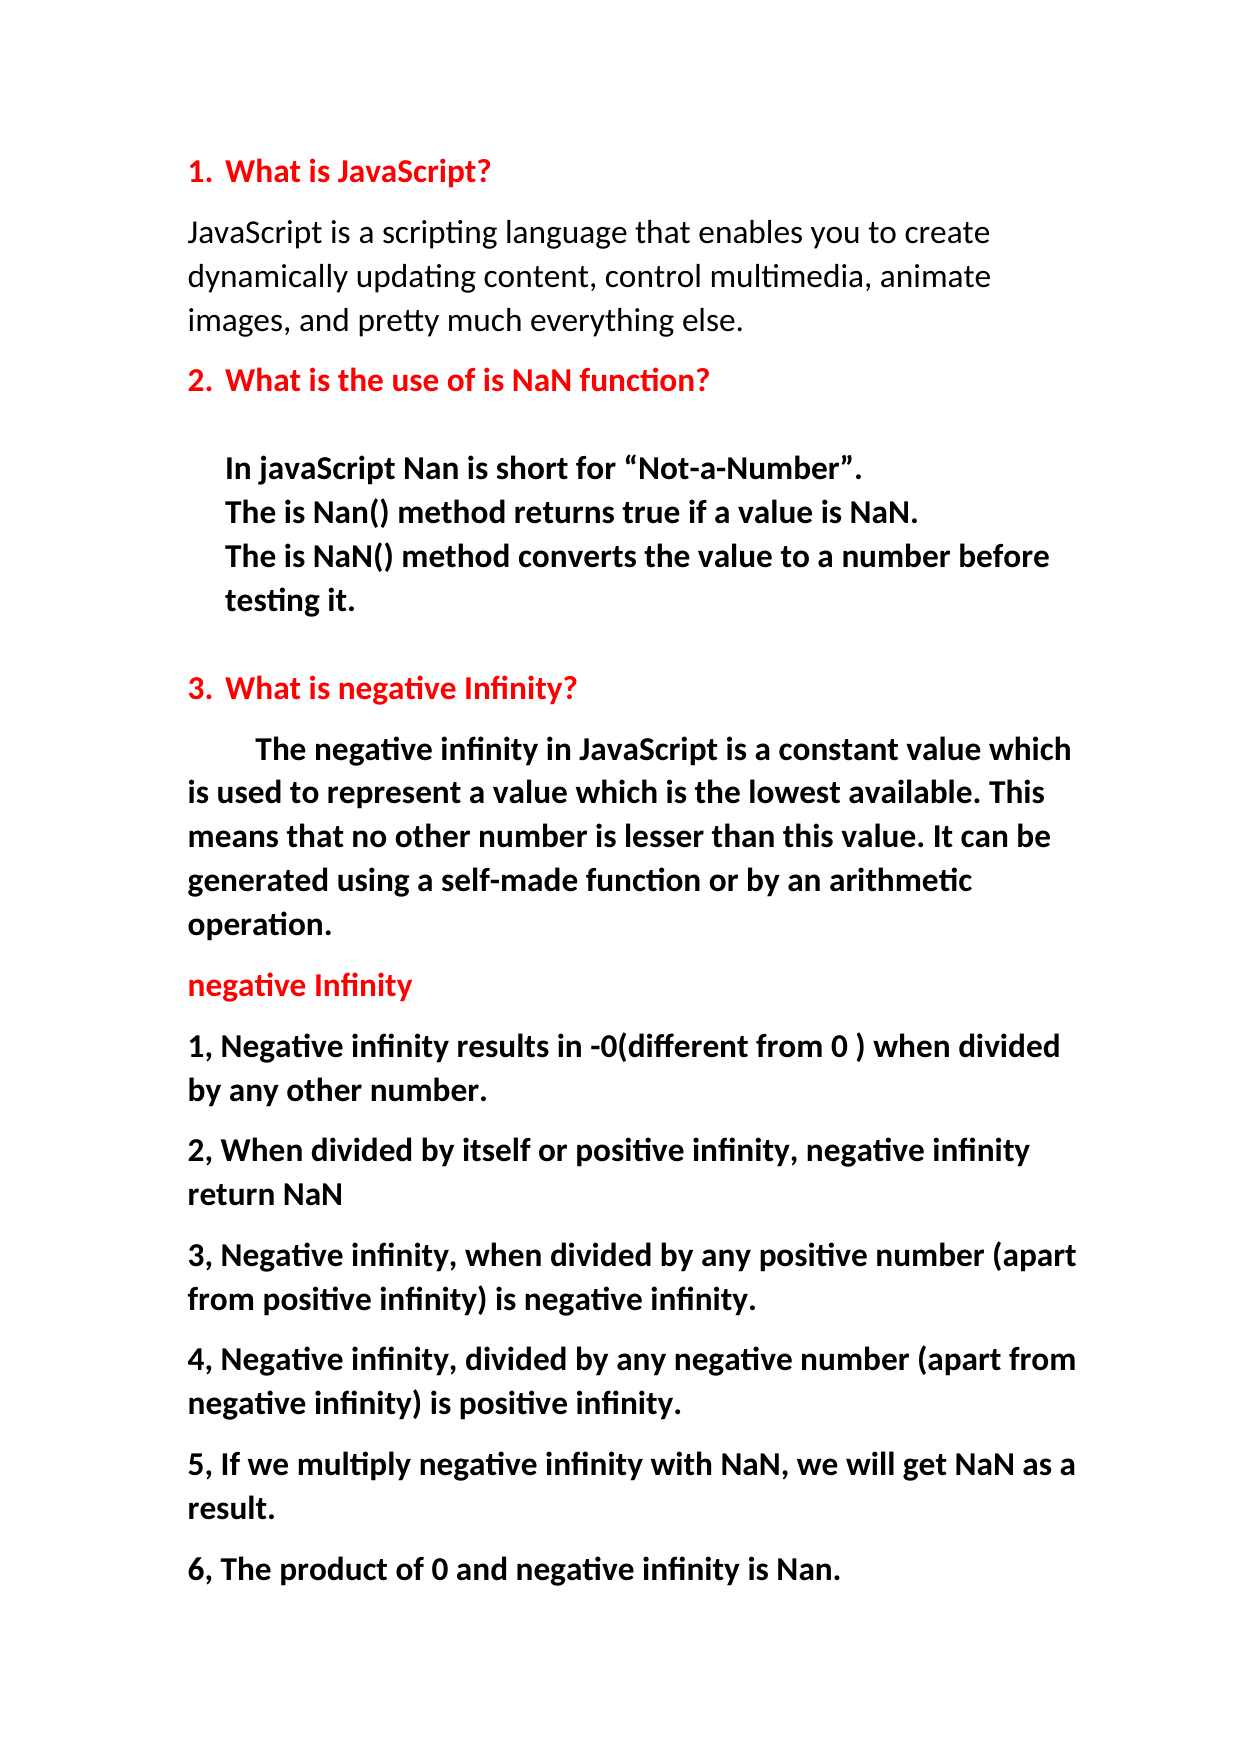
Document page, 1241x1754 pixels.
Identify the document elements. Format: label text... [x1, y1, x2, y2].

text 3, Negative infinity, when divided by any positive number (apart from positive infinity) is negative infinity. [187, 1234, 1090, 1318]
text The negative infinity in JavaScript is a constant value which is used to represent a value which is the lowest available. This means that no other number is lesser than this value. It can be generated using a self-made function or by an arithmetic operation. [187, 727, 1090, 944]
text 1, Negative infinity results in -0(different from 0 ) when divided by any other number. [187, 1024, 1090, 1109]
text 5, If we multiply negative infinity with NaN, we will get NaN as a result. [187, 1443, 1090, 1528]
list What is negative Infinity? [187, 667, 1090, 708]
text JavaScript is a scripting language that enables you to create dynamically updating content, control multimedia, animate images, and pretty much everything else. [187, 211, 1090, 339]
text 4, Negative infinity, divided by any negative number (apart from negative infinity) is positive infinity. [187, 1338, 1090, 1423]
list In javaScript Nan is short for “Not-a-Number”. [225, 447, 1090, 488]
text 2, When divided by itself or positive infinity, negative infinity return NaN [187, 1129, 1090, 1214]
list The is NaN() method converts the value to a number before testing it. [225, 535, 1090, 620]
list The is Nan() method returns true if a value is NaN. [225, 491, 1090, 532]
list What is the use of is NaN function? [187, 359, 1090, 400]
list What is JavaScript? [187, 150, 1090, 191]
text negative Infinity [187, 964, 1090, 1005]
text 6, The product of 0 and negative infinity is Nan. [187, 1547, 1090, 1588]
